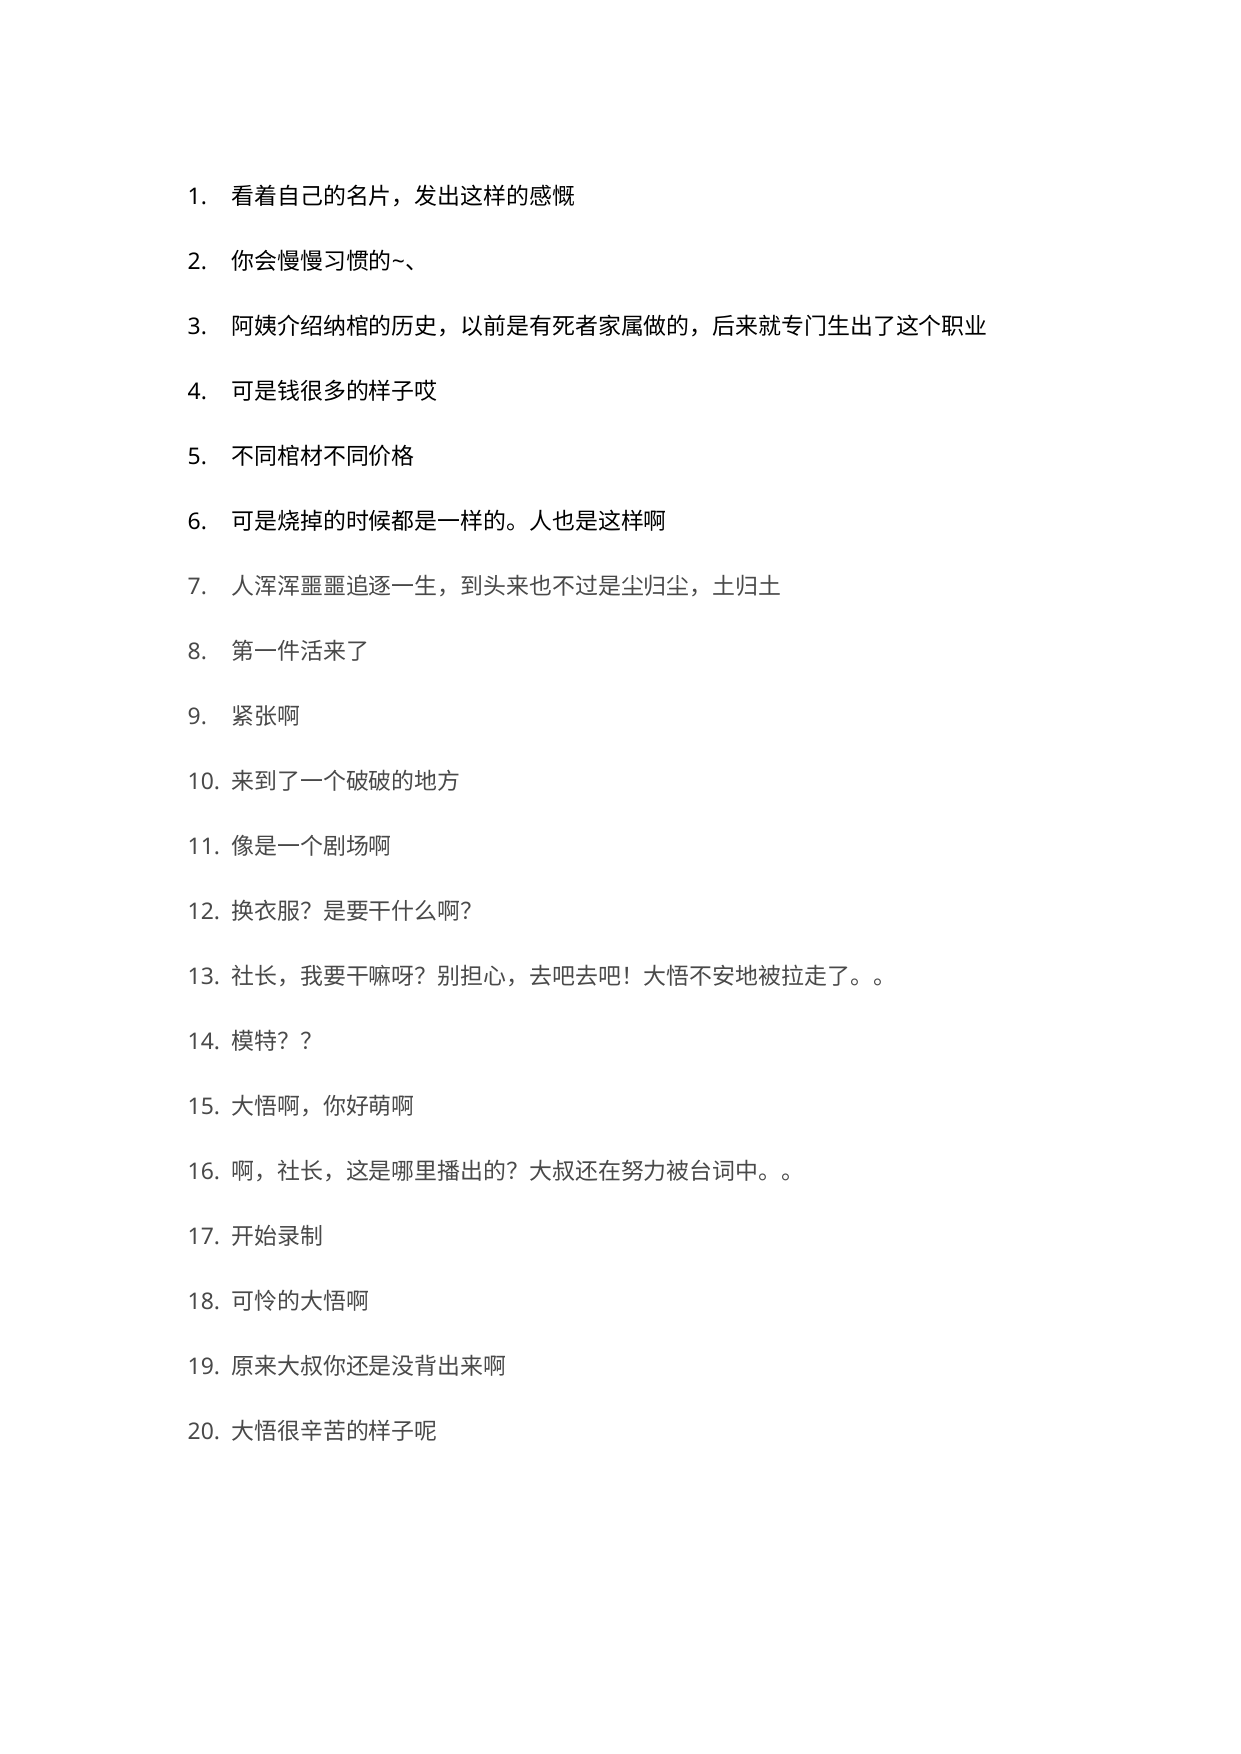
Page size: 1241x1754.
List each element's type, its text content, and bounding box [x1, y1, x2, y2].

list 模特？？ [187, 1007, 1053, 1072]
list 阿姨介绍纳棺的历史，以前是有死者家属做的，后来就专门生出了这个职业 [187, 292, 1053, 357]
list 大悟啊，你好萌啊 [187, 1072, 1053, 1137]
list 你会慢慢习惯的~、 [187, 227, 1053, 292]
list 来到了一个破破的地方 [187, 747, 1053, 812]
list 人浑浑噩噩追逐一生，到头来也不过是尘归尘，土归土 [187, 552, 1053, 617]
list 社长，我要干嘛呀？别担心，去吧去吧！大悟不安地被拉走了。。 [187, 942, 1053, 1007]
list 可是钱很多的样子哎 [187, 357, 1053, 422]
list 第一件活来了 [187, 617, 1053, 682]
list 看着自己的名片，发出这样的感慨 [187, 162, 1053, 227]
list 不同棺材不同价格 [187, 422, 1053, 487]
list 紧张啊 [187, 682, 1053, 747]
list 原来大叔你还是没背出来啊 [187, 1332, 1053, 1397]
list 啊，社长，这是哪里播出的？大叔还在努力被台词中。。 [187, 1137, 1053, 1202]
list 开始录制 [187, 1202, 1053, 1267]
list 大悟很辛苦的样子呢 [187, 1397, 1053, 1462]
list 可怜的大悟啊 [187, 1267, 1053, 1332]
list 像是一个剧场啊 [187, 812, 1053, 877]
list 可是烧掉的时候都是一样的。人也是这样啊 [187, 487, 1053, 552]
list 换衣服？是要干什么啊？ [187, 877, 1053, 942]
